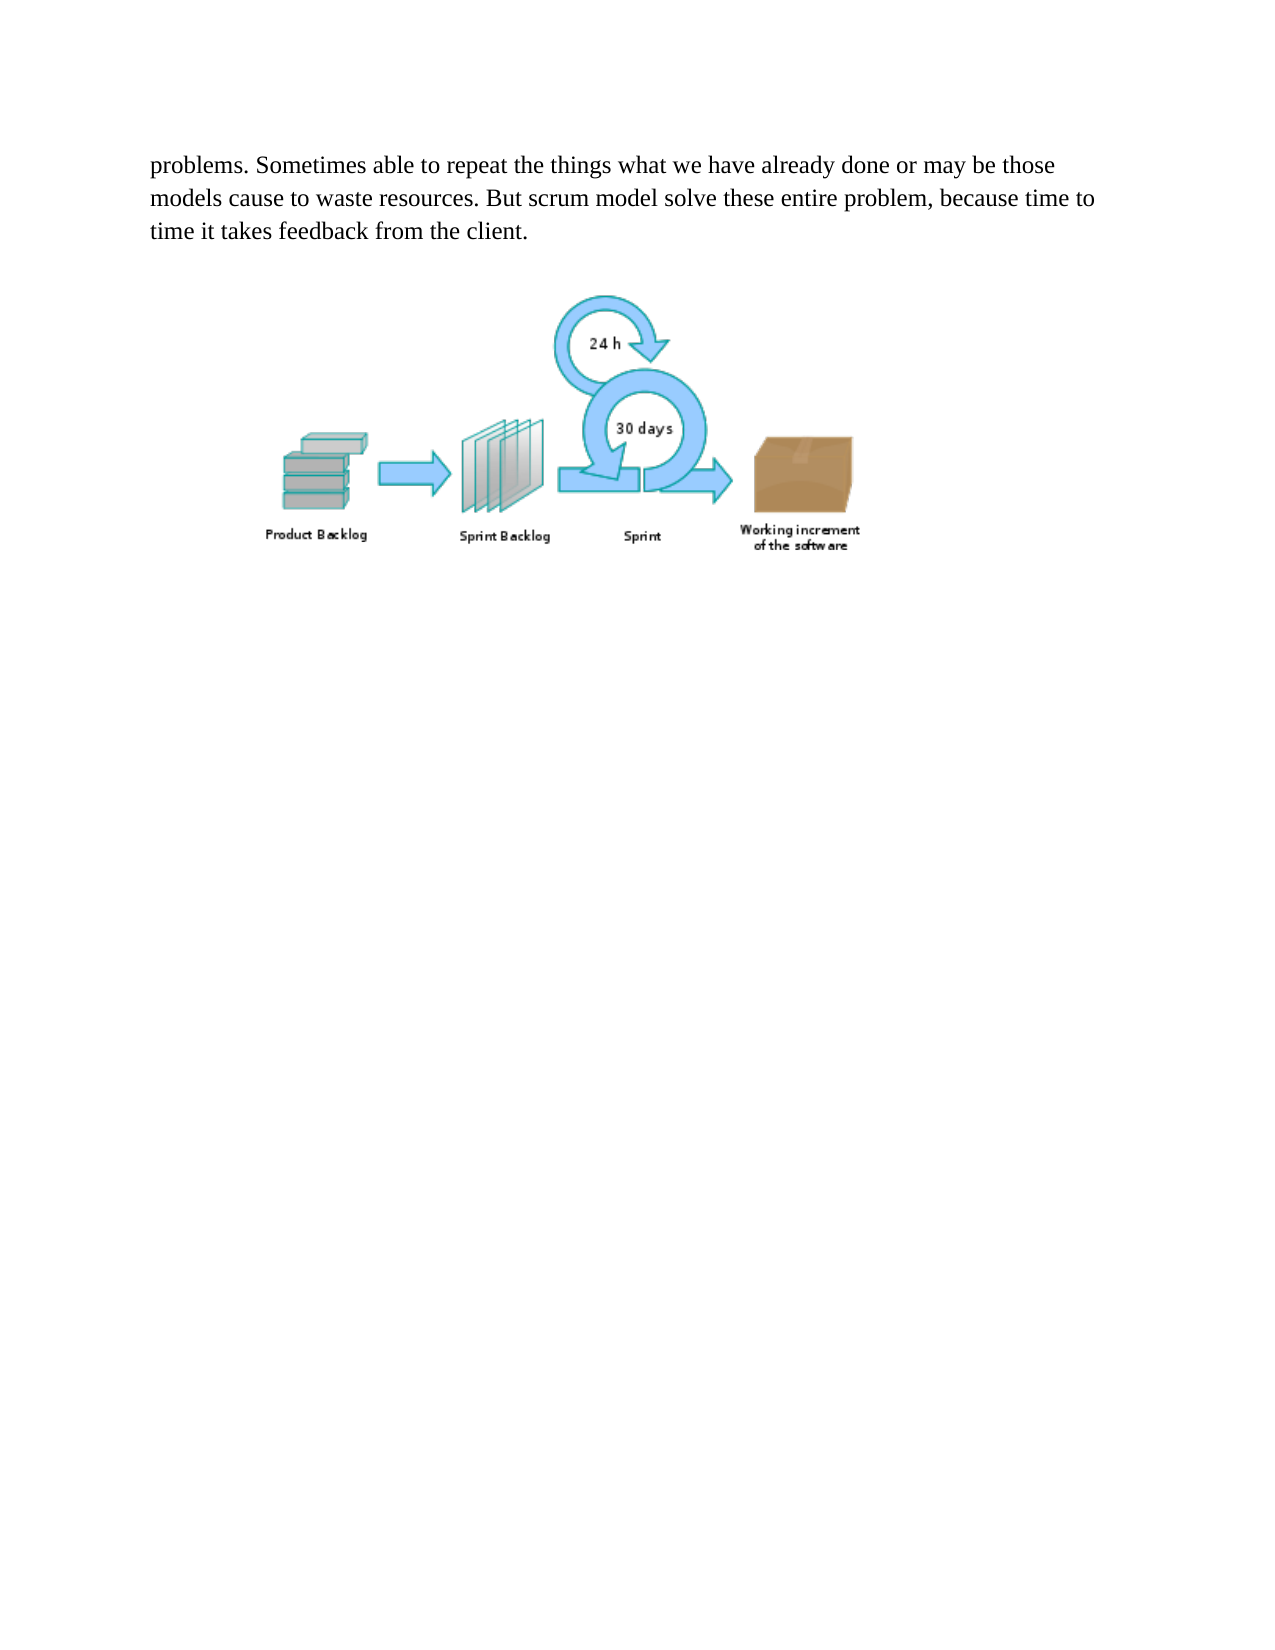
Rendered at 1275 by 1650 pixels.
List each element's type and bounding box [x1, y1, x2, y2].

picture [261, 293, 865, 551]
text [150, 150, 1125, 245]
